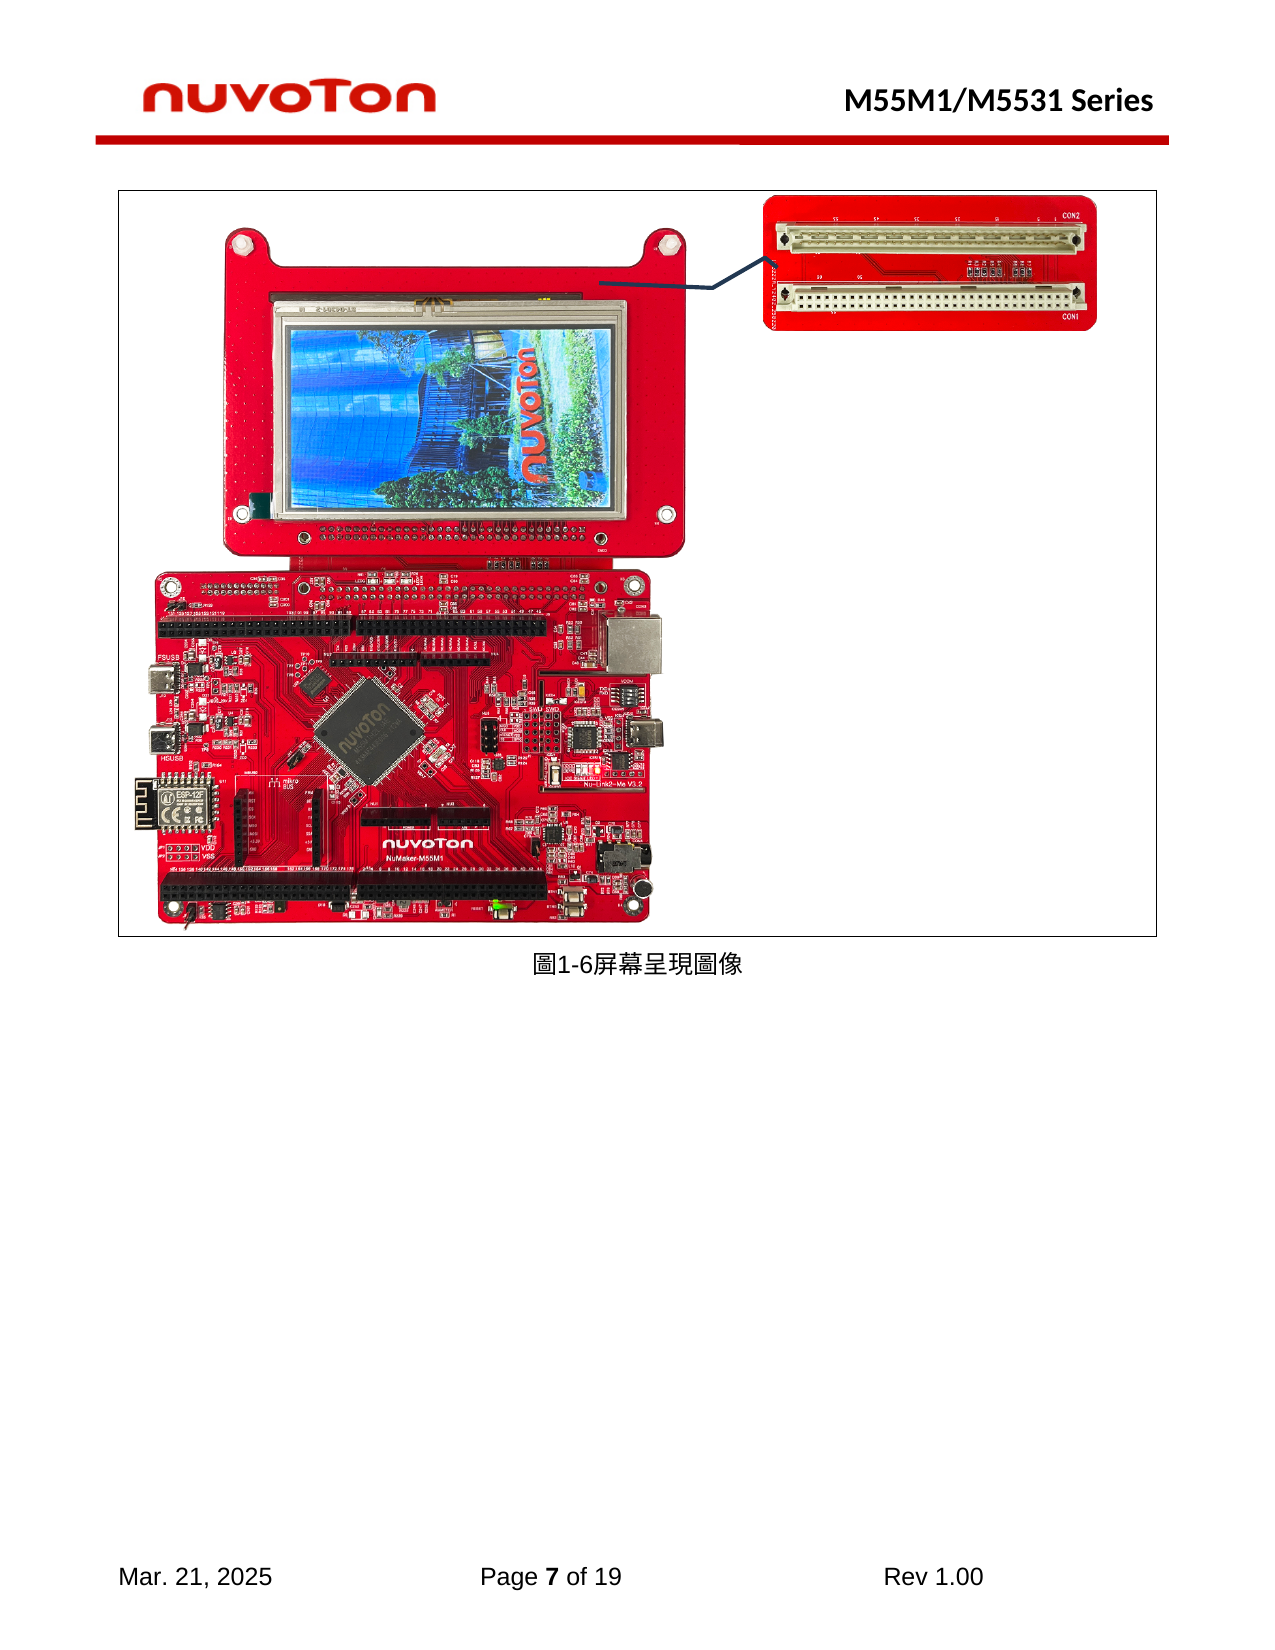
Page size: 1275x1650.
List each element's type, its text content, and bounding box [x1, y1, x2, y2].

table_header [119, 191, 703, 936]
picture [129, 224, 692, 931]
text 圖1-6屏幕呈現圖像 [118, 944, 1157, 981]
picture [763, 195, 1097, 331]
table_header [704, 191, 1156, 936]
picture [135, 74, 447, 118]
